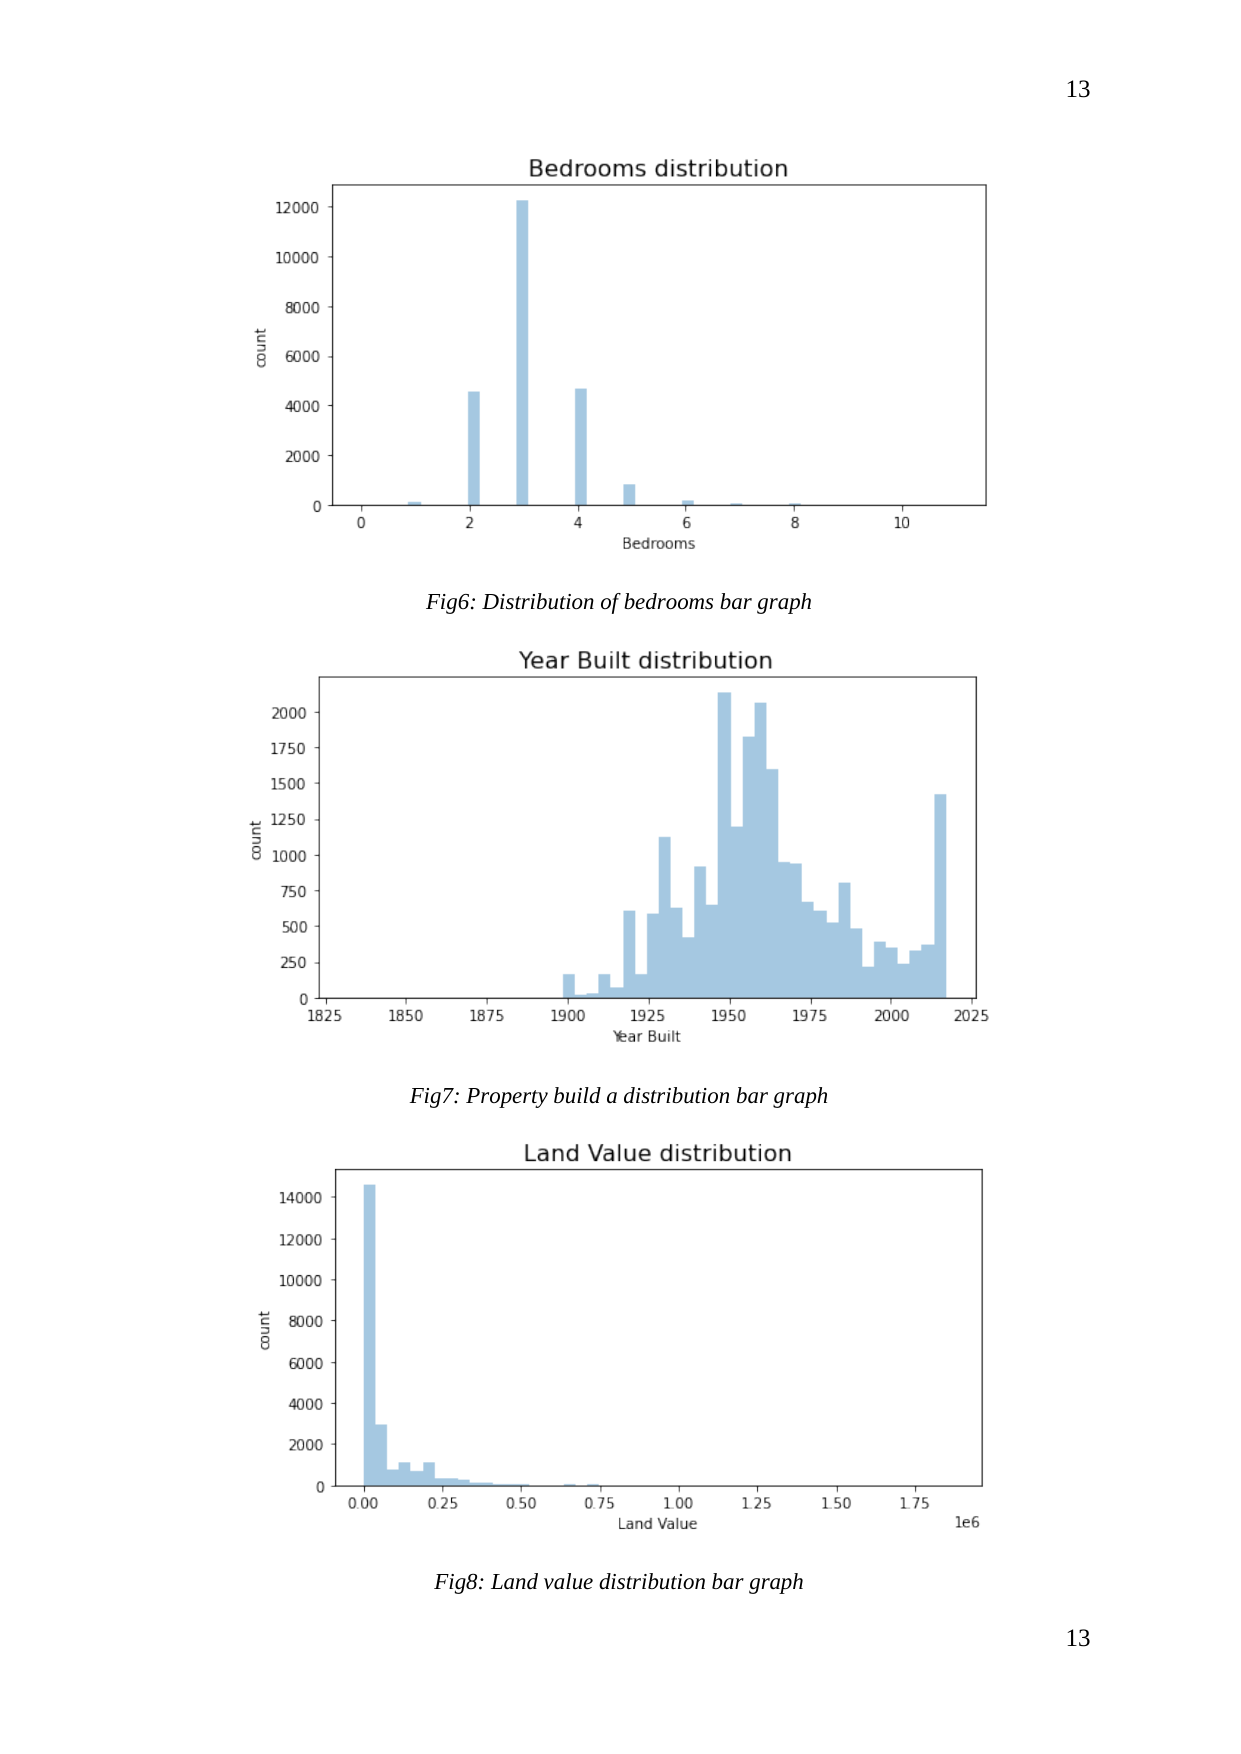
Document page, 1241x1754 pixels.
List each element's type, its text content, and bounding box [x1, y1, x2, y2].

text Fig7: Property build a distribution bar graph [150, 1082, 1090, 1108]
picture [248, 1134, 992, 1541]
picture [244, 150, 996, 561]
picture [239, 641, 1001, 1054]
text Fig8: Land value distribution bar graph [150, 1568, 1090, 1594]
text Fig6: Distribution of bedrooms bar graph [150, 588, 1090, 615]
